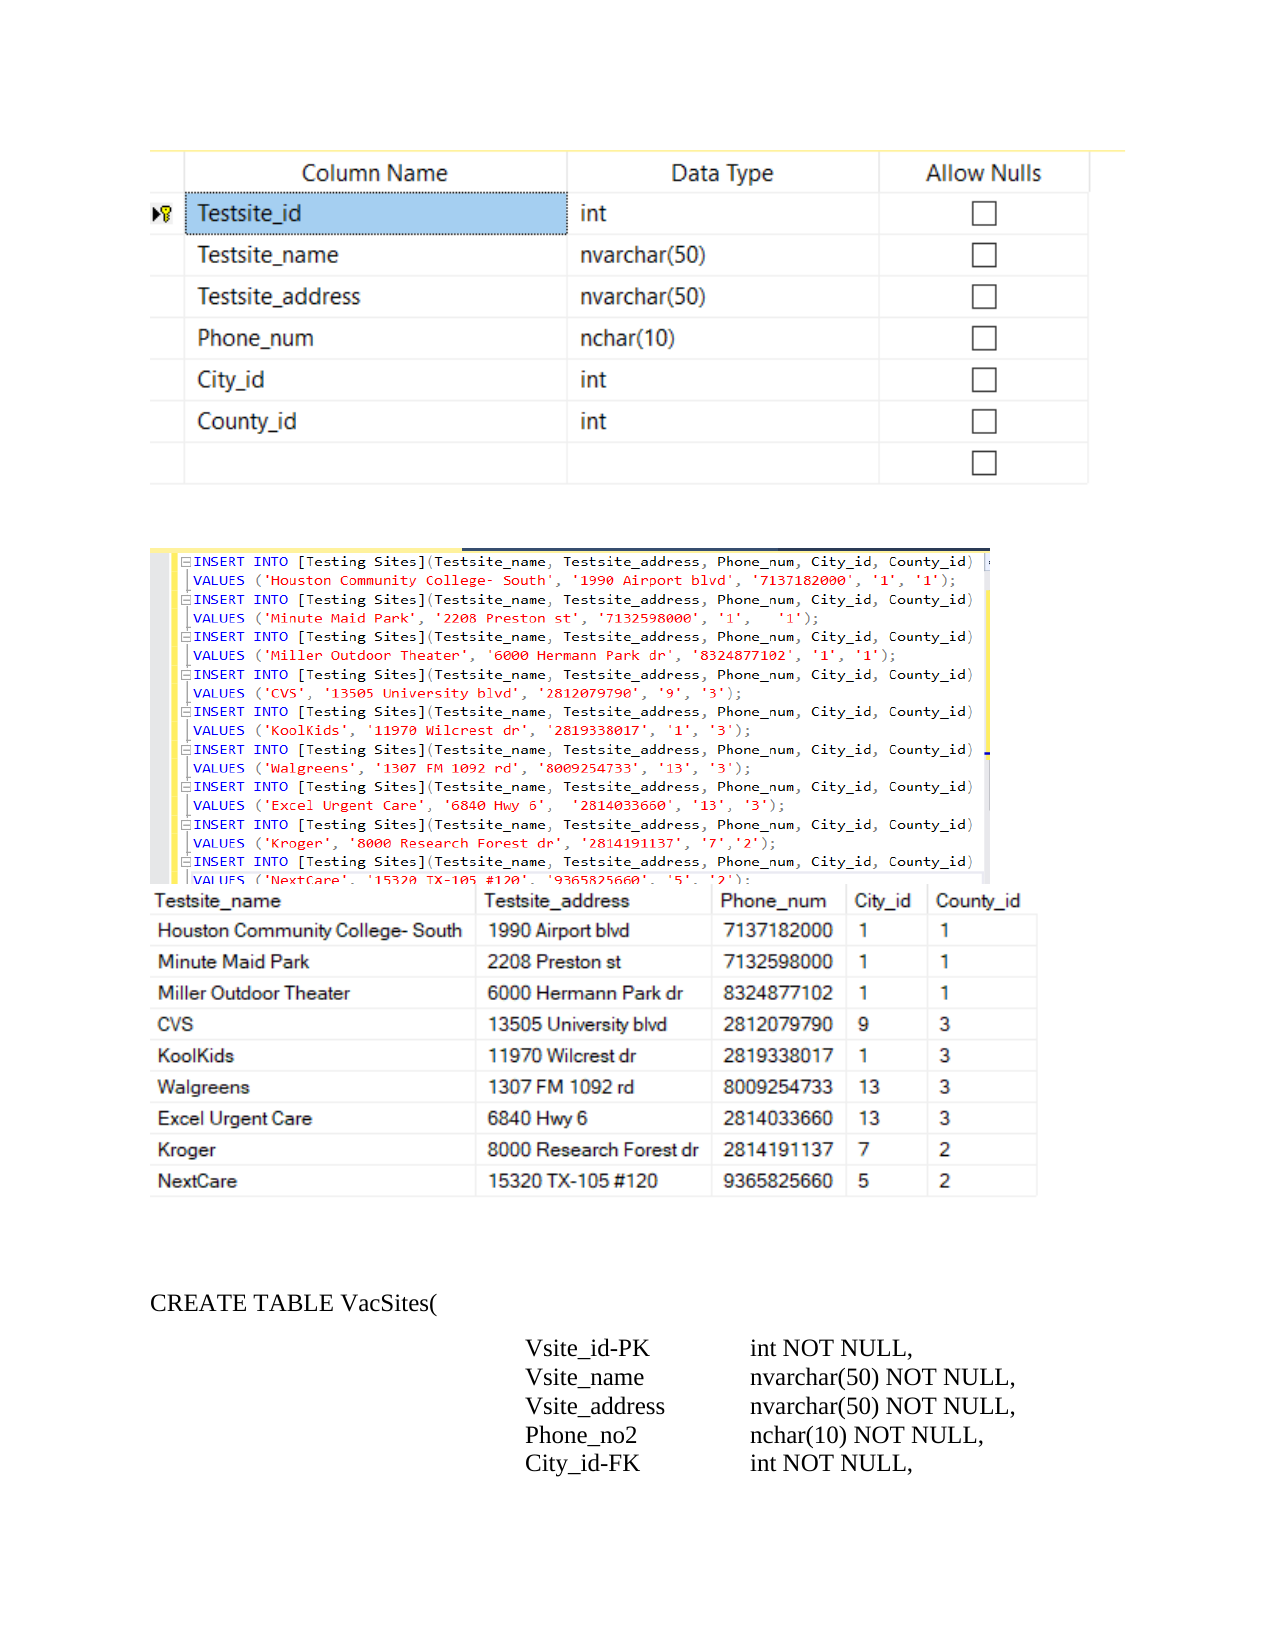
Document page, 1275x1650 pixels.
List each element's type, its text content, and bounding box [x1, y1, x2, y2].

picture [150, 548, 1038, 1202]
text Vsite_name nvarchar(50) NOT NULL, [150, 1362, 1125, 1391]
text CREATE TABLE VacSites( [150, 1288, 1125, 1317]
text City_id-FK int NOT NULL, [150, 1448, 1125, 1477]
text Vsite_address nvarchar(50) NOT NULL, [150, 1391, 1125, 1420]
text Phone_no2 nchar(10) NOT NULL, [150, 1420, 1125, 1448]
text Vsite_id-PK int NOT NULL, [150, 1333, 1125, 1362]
picture [150, 150, 1125, 491]
